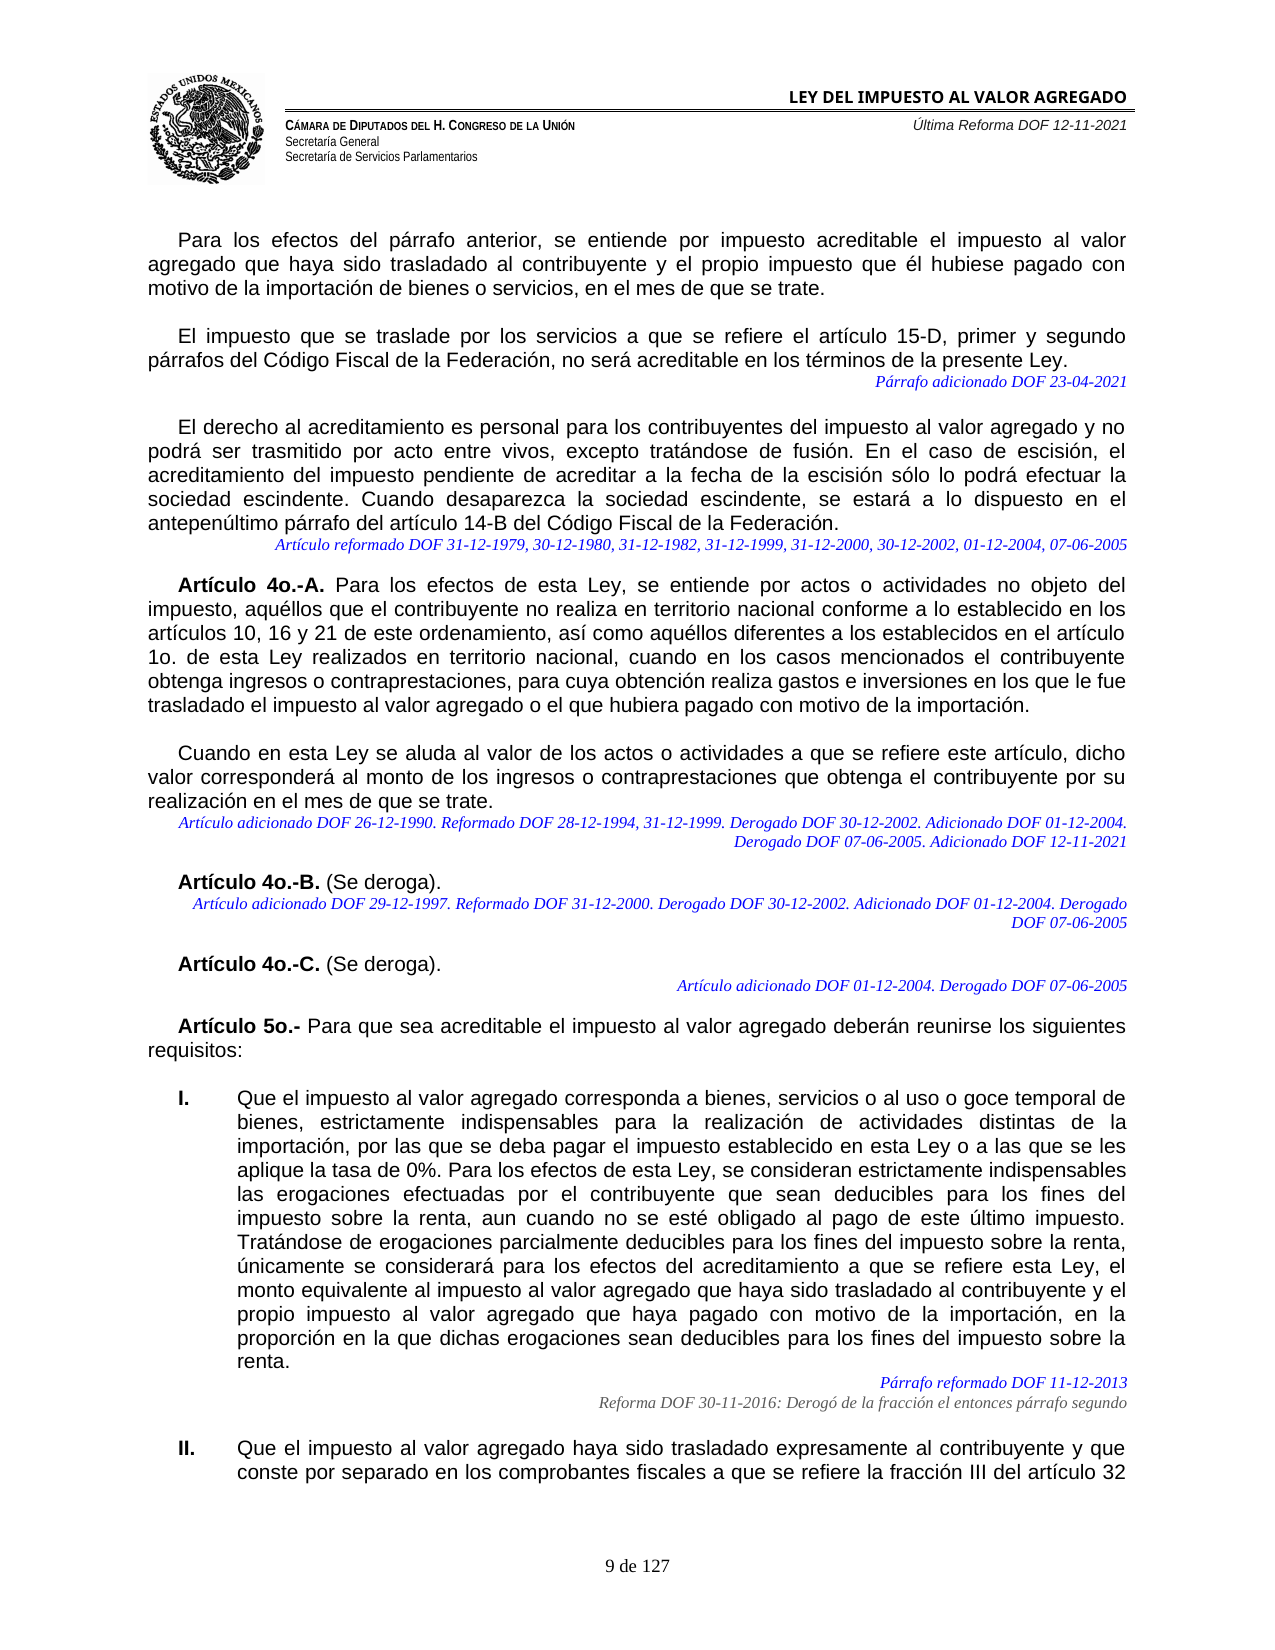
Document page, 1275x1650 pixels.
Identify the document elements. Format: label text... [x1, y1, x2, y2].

text Cuando en esta Ley se aluda al valor de los actos o actividades a que se refiere este artículo, dicho valor corresponderá al monto de los ingresos o contraprestaciones que obtenga el contribuyente por su realización en el mes de que se trate. [148, 741, 1127, 813]
text Artículo 5o.- Para que sea acreditable el impuesto al valor agregado deberán reunirse los siguientes requisitos: [148, 1014, 1127, 1062]
text Párrafo reformado DOF 11-12-2013 [178, 1373, 1127, 1392]
text El derecho al acreditamiento es personal para los contribuyentes del impuesto al valor agregado y no podrá ser trasmitido por acto entre vivos, excepto tratándose de fusión. En el caso de escisión, el acreditamiento del impuesto pendiente de acreditar a la fecha de la escisión sólo lo podrá efectuar la sociedad escindente. Cuando desaparezca la sociedad escindente, se estará a lo dispuesto en el antepenúltimo párrafo del artículo 14-B del Código Fiscal de la Federación. [148, 415, 1127, 535]
text Artículo adicionado DOF 26-12-1990. Reformado DOF 28-12-1994, 31-12-1999. Derogado DOF 30-12-2002. Adicionado DOF 01-12-2004. Derogado DOF 07-06-2005. Adicionado DOF 12-11-2021 [178, 813, 1127, 851]
text Para los efectos del párrafo anterior, se entiende por impuesto acreditable el impuesto al valor agregado que haya sido trasladado al contribuyente y el propio impuesto que él hubiese pagado con motivo de la importación de bienes o servicios, en el mes de que se trate. [148, 228, 1127, 300]
text I. Que el impuesto al valor agregado corresponda a bienes, servicios o al uso o goce temporal de bienes, estrictamente indispensables para la realización de actividades distintas de la importación, por las que se deba pagar el impuesto establecido en esta Ley o a las que se les aplique la tasa de 0%. Para los efectos de esta Ley, se consideran estrictamente indispensables las erogaciones efectuadas por el contribuyente que sean deducibles para los fines del impuesto sobre la renta, aun cuando no se esté obligado al pago de este último impuesto. Tratándose de erogaciones parcialmente deducibles para los fines del impuesto sobre la renta, únicamente se considerará para los efectos del acreditamiento a que se refiere esta Ley, el monto equivalente al impuesto al valor agregado que haya sido trasladado al contribuyente y el propio impuesto al valor agregado que haya pagado con motivo de la importación, en la proporción en la que dichas erogaciones sean deducibles para los fines del impuesto sobre la renta. [178, 1086, 1127, 1373]
text Artículo adicionado DOF 01-12-2004. Derogado DOF 07-06-2005 [148, 976, 1127, 995]
text Artículo 4o.-A. Para los efectos de esta Ley, se entiende por actos o actividades no objeto del impuesto, aquéllos que el contribuyente no realiza en territorio nacional conforme a lo establecido en los artículos 10, 16 y 21 de este ordenamiento, así como aquéllos diferentes a los establecidos en el artículo 1o. de esta Ley realizados en territorio nacional, cuando en los casos mencionados el contribuyente obtenga ingresos o contraprestaciones, para cuya obtención realiza gastos e inversiones en los que le fue trasladado el impuesto al valor agregado o el que hubiera pagado con motivo de la importación. [148, 573, 1127, 717]
text Artículo 4o.-C. (Se deroga). [148, 952, 1127, 976]
text Artículo reformado DOF 31-12-1979, 30-12-1980, 31-12-1982, 31-12-1999, 31-12-2000, 30-12-2002, 01-12-2004, 07-06-2005 [148, 535, 1127, 554]
text Párrafo adicionado DOF 23-04-2021 [148, 372, 1127, 391]
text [178, 1436, 1127, 1484]
text Reforma DOF 30-11-2016: Derogó de la fracción el entonces párrafo segundo [178, 1392, 1127, 1412]
text El impuesto que se traslade por los servicios a que se refiere el artículo 15-D, primer y segundo párrafos del Código Fiscal de la Federación, no será acreditable en los términos de la presente Ley. [148, 324, 1127, 372]
text Artículo adicionado DOF 29-12-1997. Reformado DOF 31-12-2000. Derogado DOF 30-12-2002. Adicionado DOF 01-12-2004. Derogado DOF 07-06-2005 [178, 894, 1127, 932]
text Artículo 4o.-B. (Se deroga). [148, 870, 1127, 894]
